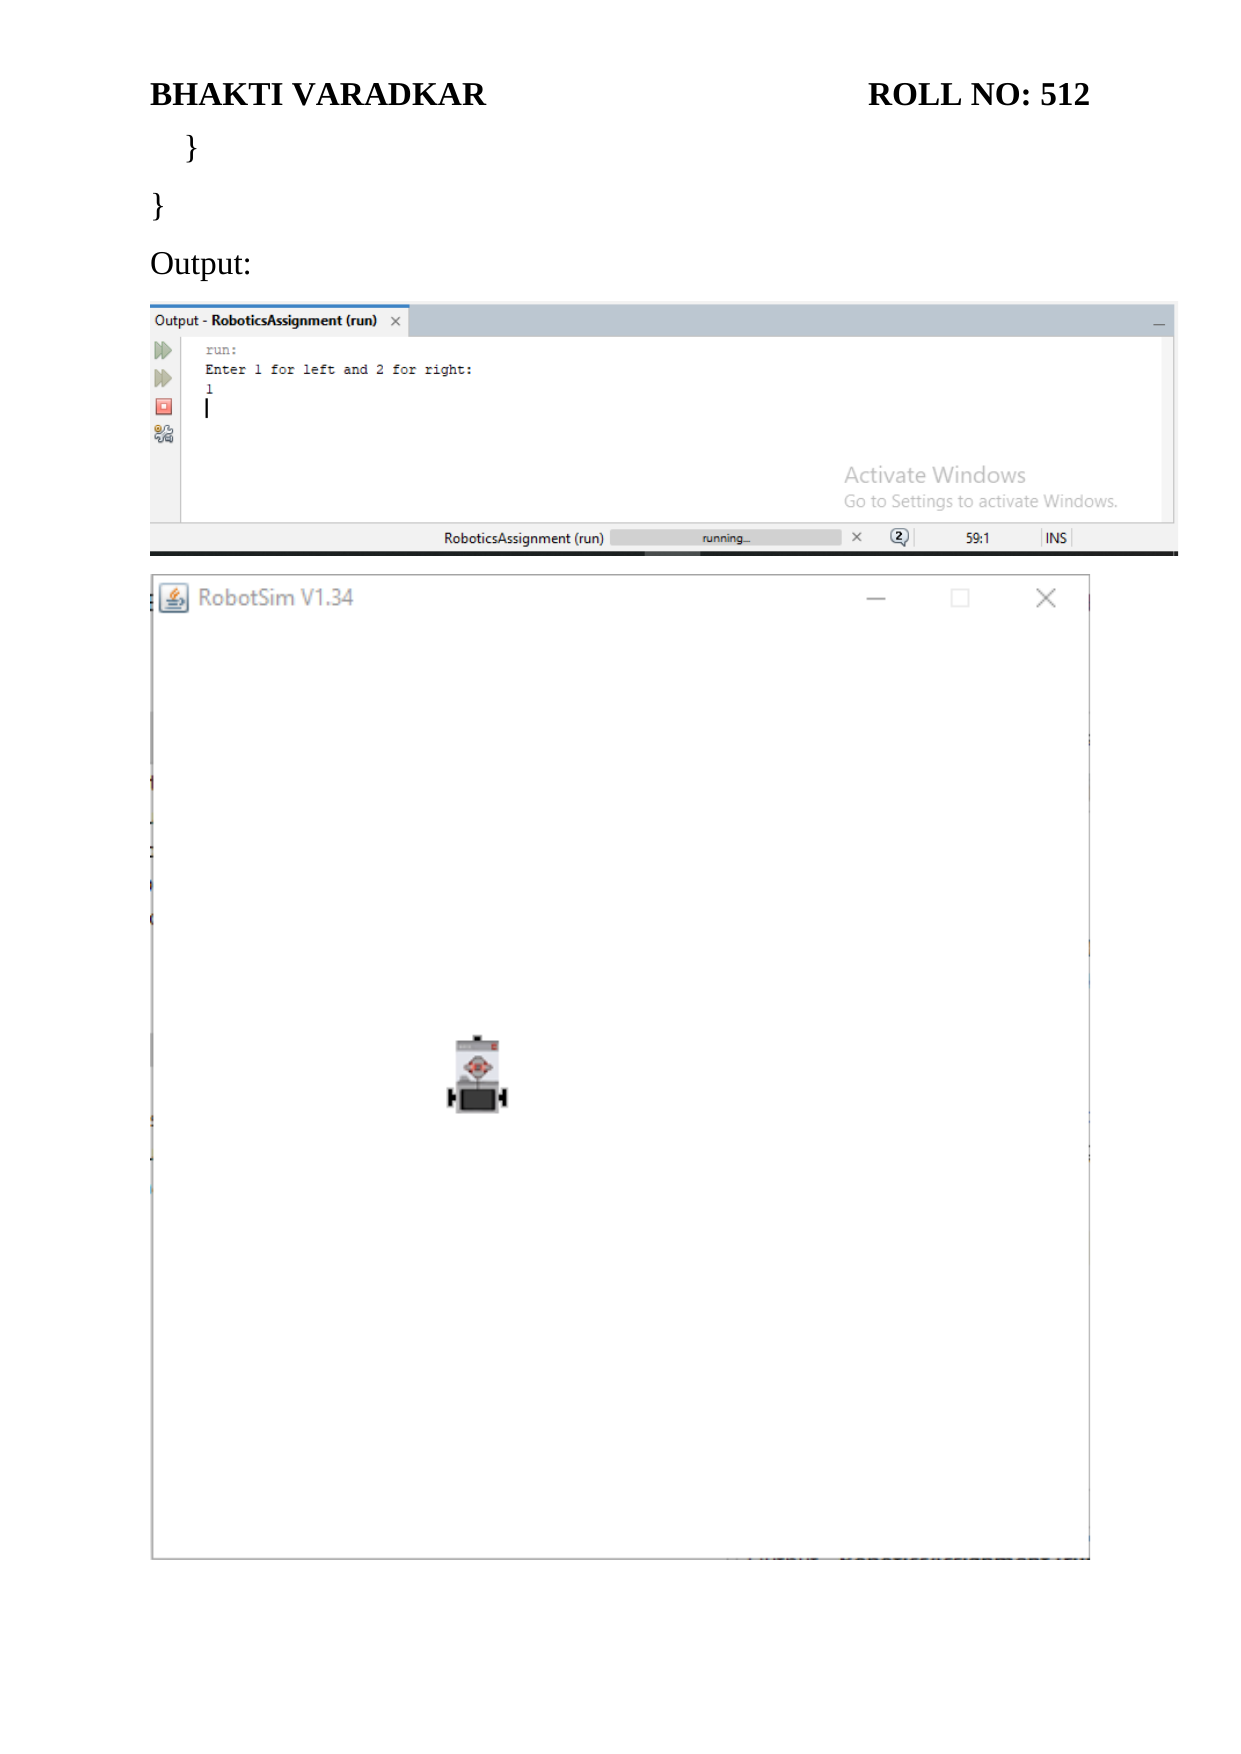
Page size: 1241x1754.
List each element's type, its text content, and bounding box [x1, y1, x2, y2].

text } [150, 185, 1090, 224]
text Output: [150, 243, 1090, 282]
picture [150, 574, 1091, 1560]
text } [150, 127, 1090, 166]
picture [150, 301, 1179, 556]
